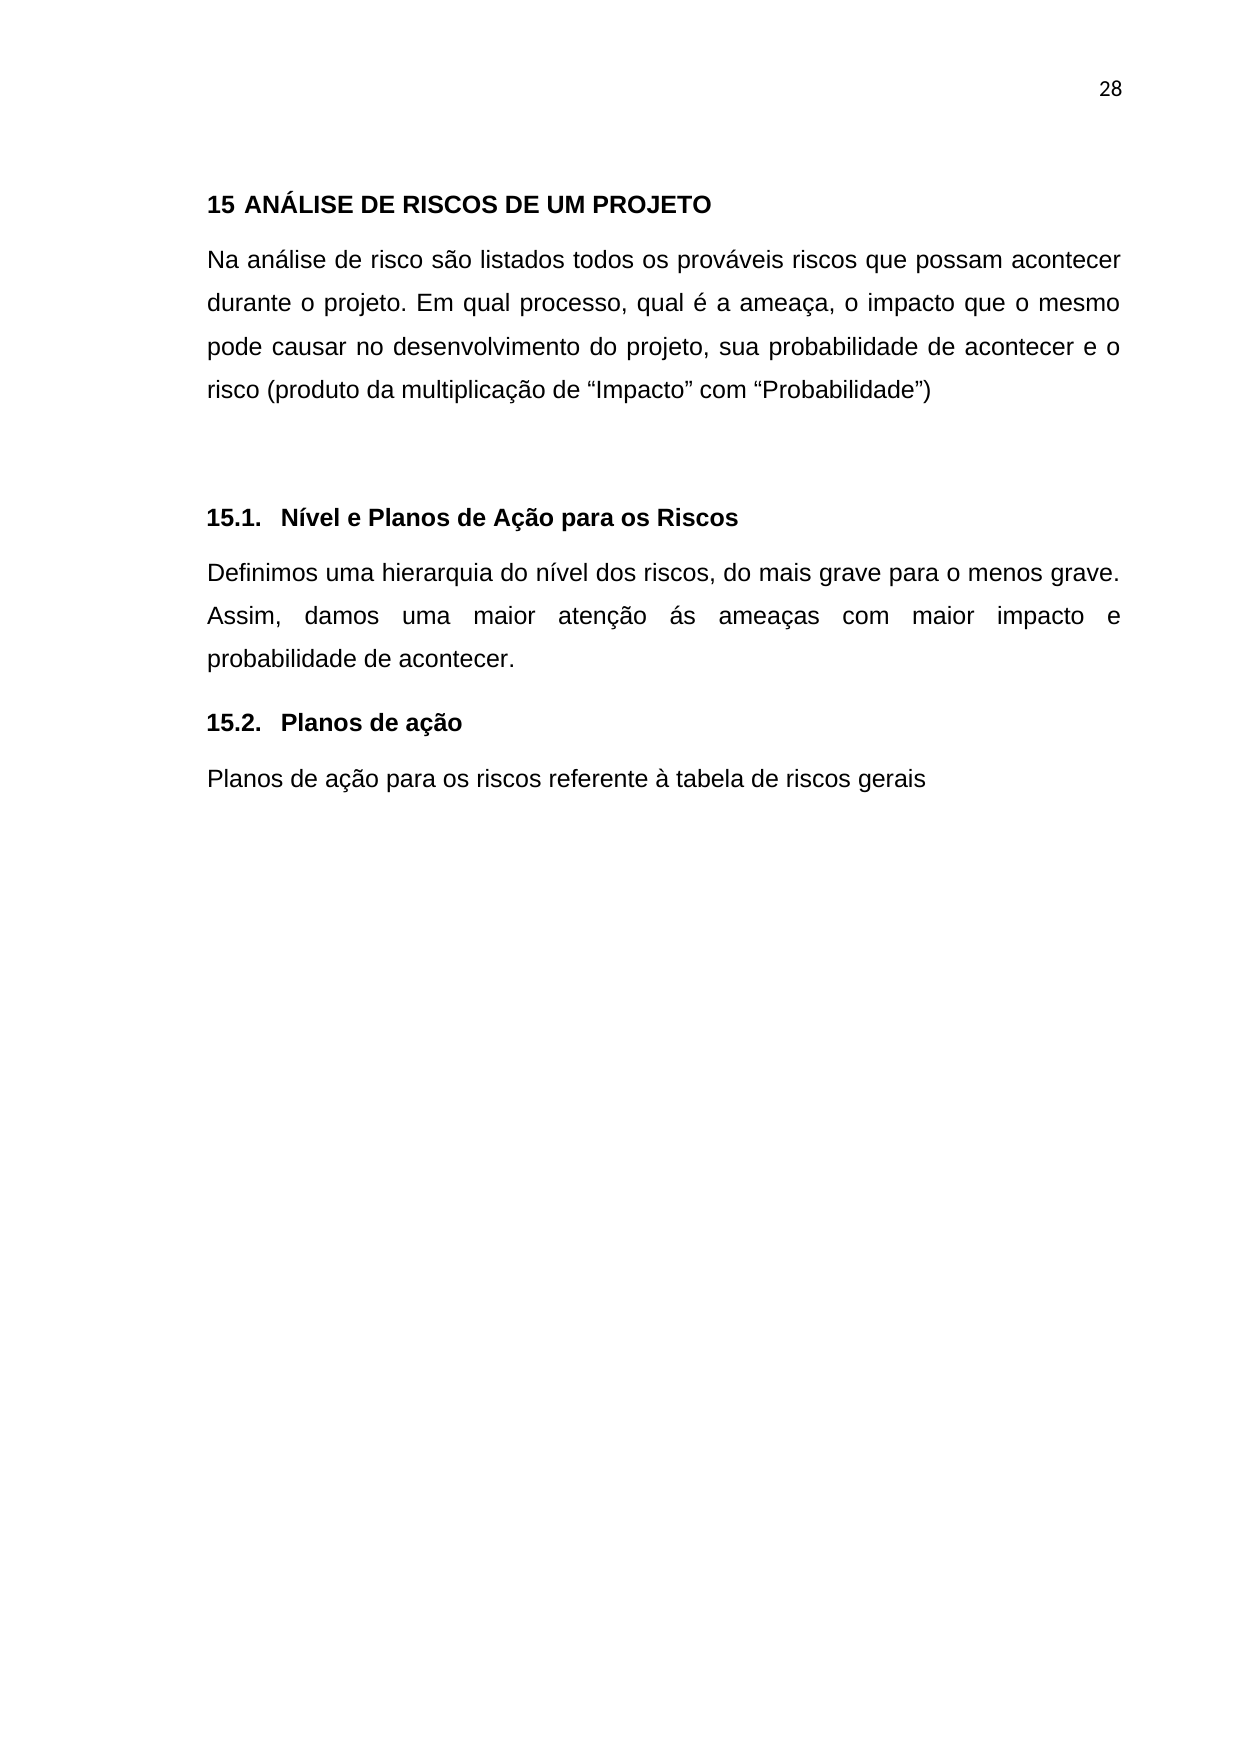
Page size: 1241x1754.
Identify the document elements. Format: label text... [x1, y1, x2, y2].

subtitle Nível e Planos de Ação para os Riscos [206, 503, 1122, 531]
subtitle ANÁLISE DE RISCOS DE UM PROJETO [207, 190, 1122, 218]
text Planos de ação para os riscos referente à tabela de riscos gerais [207, 764, 1122, 793]
text Na análise de risco são listados todos os prováveis riscos que possam acontecer durante o projeto. Em qual processo, qual é a ameaça, o impacto que o mesmo pode causar no desenvolvimento do projeto, sua probabilidade de acontecer e o risco (produto da multiplicação de “Impacto” com “Probabilidade”) [207, 245, 1122, 403]
text Definimos uma hierarquia do nível dos riscos, do mais grave para o menos grave. Assim, damos uma maior atenção ás ameaças com maior impacto e probabilidade de acontecer. [207, 558, 1122, 673]
subtitle Planos de ação [206, 708, 1122, 737]
